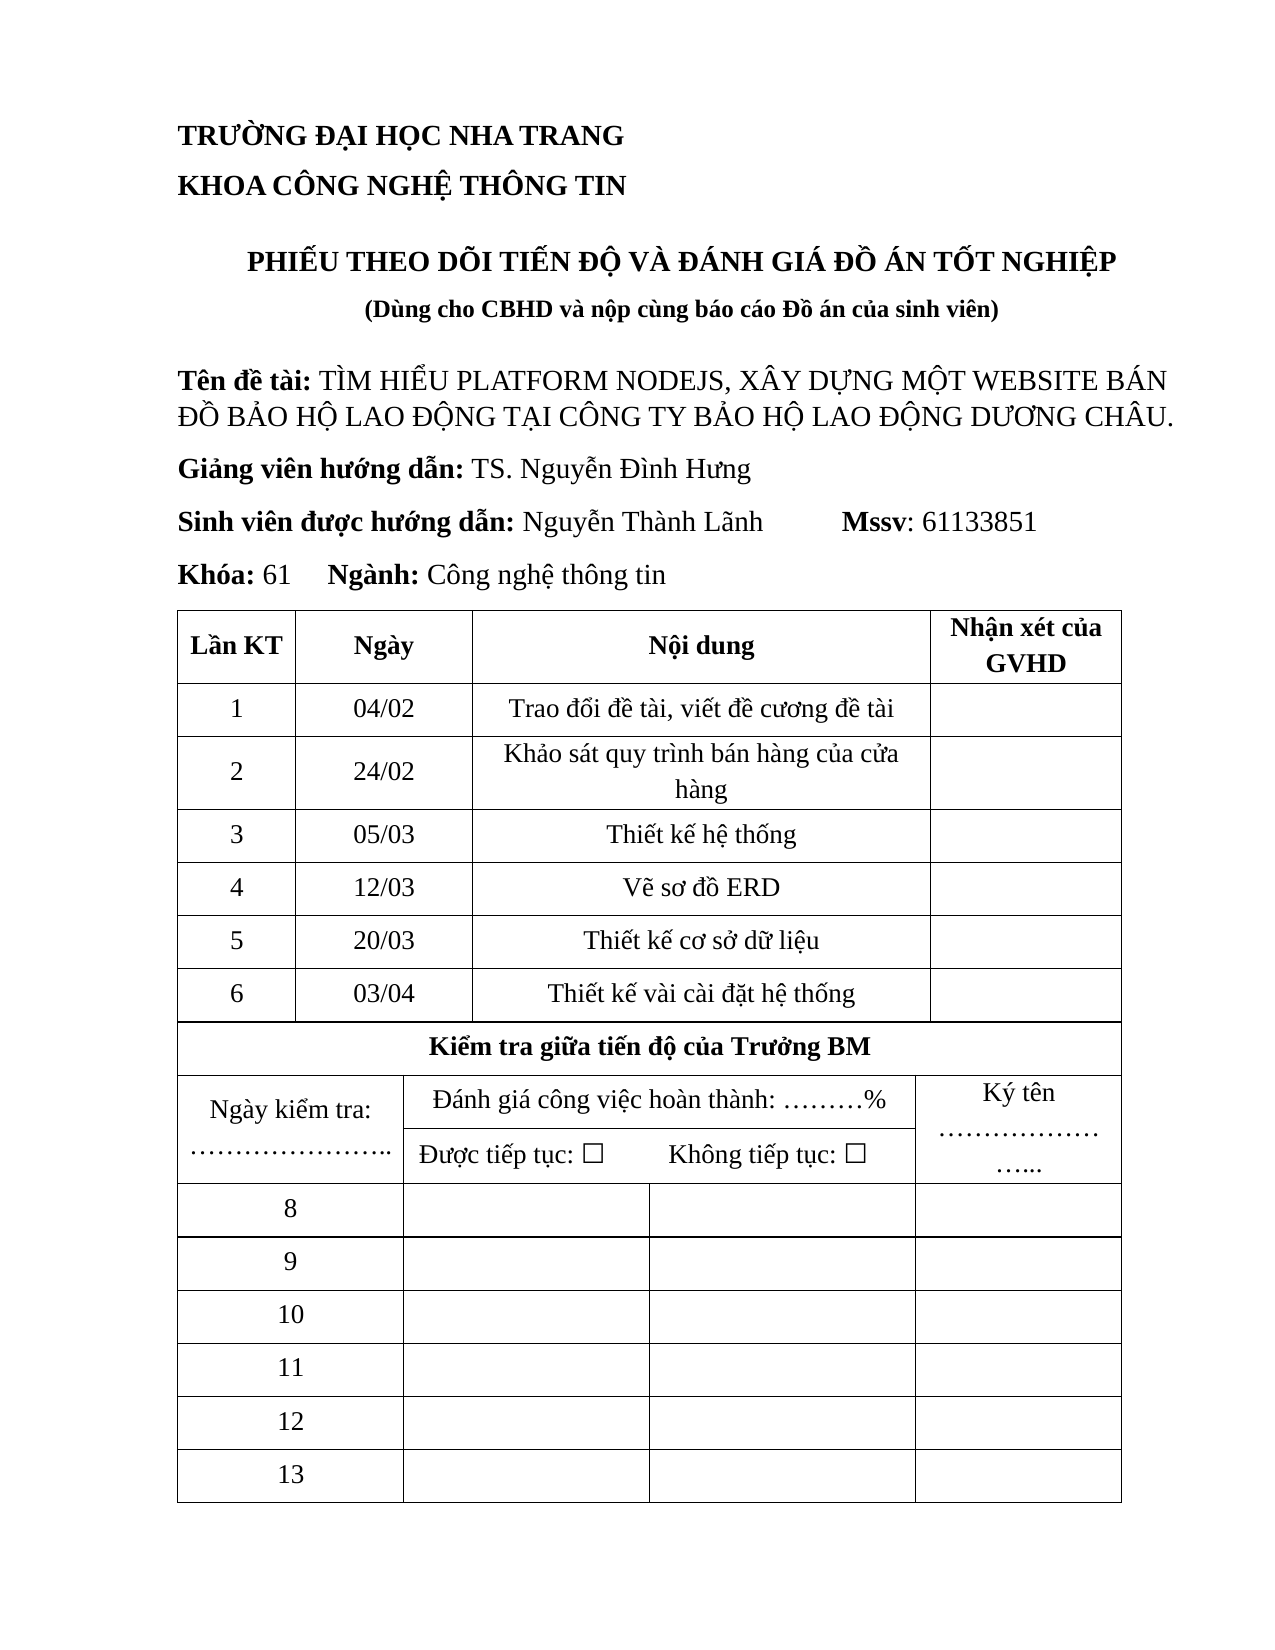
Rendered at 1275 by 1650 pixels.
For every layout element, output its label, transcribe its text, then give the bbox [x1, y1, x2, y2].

table_header Lần KT [178, 611, 295, 683]
table_cell Ký tên …………………... [916, 1076, 1121, 1183]
table_cell [650, 1450, 915, 1502]
table_cell 20/03 [296, 916, 472, 968]
table_cell Vẽ sơ đồ ERD [473, 863, 930, 915]
table_cell 10 [178, 1291, 403, 1343]
table_cell [404, 1397, 649, 1449]
table_cell Thiết kế vài cài đặt hệ thống [473, 969, 930, 1021]
table_cell Ngày kiểm tra: ………………….. [178, 1076, 403, 1183]
table_cell [650, 1184, 915, 1236]
table_cell Thiết kế cơ sở dữ liệu [473, 916, 930, 968]
table_cell 24/02 [296, 737, 472, 809]
table_cell 4 [178, 863, 295, 915]
table_cell [931, 810, 1121, 862]
table_cell [916, 1397, 1121, 1449]
table_cell Được tiếp tục: [404, 1129, 620, 1183]
table_cell [916, 1344, 1121, 1396]
table_cell [931, 684, 1121, 736]
table_cell [916, 1291, 1121, 1343]
table_cell 12/03 [296, 863, 472, 915]
table_cell [404, 1450, 649, 1502]
table_cell 6 [178, 969, 295, 1021]
table_cell [931, 737, 1121, 809]
table_cell [650, 1291, 915, 1343]
table_cell 8 [178, 1184, 403, 1236]
table_cell [650, 1344, 915, 1396]
table_cell [650, 1397, 915, 1449]
table_cell [404, 1344, 649, 1396]
table_cell [931, 969, 1121, 1021]
title TRƯỜNG ĐẠI HỌC NHA TRANG [177, 118, 1186, 152]
table_cell [650, 1238, 915, 1289]
table_cell 04/02 [296, 684, 472, 736]
table_cell [916, 1184, 1121, 1236]
table_cell [404, 1291, 649, 1343]
table_header Nhận xét của GVHD [931, 611, 1121, 683]
text Giảng viên hướng dẫn: TS. Nguyễn Đình Hưng [177, 452, 1186, 485]
table_cell 9 [178, 1238, 403, 1289]
table_cell [404, 1184, 649, 1236]
table_cell Không tiếp tục: [620, 1129, 915, 1183]
table_cell Trao đổi đề tài, viết đề cương đề tài [473, 684, 930, 736]
table_cell 5 [178, 916, 295, 968]
table_cell 05/03 [296, 810, 472, 862]
table_cell 13 [178, 1450, 403, 1502]
table_cell 12 [178, 1397, 403, 1449]
table_header Nội dung [473, 611, 930, 683]
title KHOA CÔNG NGHỆ THÔNG TIN [177, 168, 1186, 202]
table_cell 2 [178, 737, 295, 809]
table_cell Đánh giá công việc hoàn thành: ………% [404, 1076, 915, 1128]
text (Dùng cho CBHD và nộp cùng báo cáo Đồ án của sinh viên) [177, 294, 1186, 323]
table_cell [404, 1238, 649, 1289]
text Sinh viên được hướng dẫn: Nguyễn Thành Lãnh Mssv: 61133851 [177, 504, 1186, 538]
text Khóa: 61 Ngành: Công nghệ thông tin [177, 557, 1186, 591]
table_cell 03/04 [296, 969, 472, 1021]
table_cell Thiết kế hệ thống [473, 810, 930, 862]
table_cell [931, 916, 1121, 968]
table_header Ngày [296, 611, 472, 683]
text Tên đề tài: TÌM HIỂU PLATFORM NODEJS, XÂY DỰNG MỘT WEBSITE BÁN ĐỒ BẢO HỘ LAO ĐỘNG TẠI CÔNG TY BẢO HỘ LAO ĐỘNG DƯƠNG CHÂU. [177, 363, 1186, 432]
table_cell Kiểm tra giữa tiến độ của Trưởng BM [178, 1023, 1121, 1074]
table_cell Khảo sát quy trình bán hàng của cửa hàng [473, 737, 930, 809]
table_cell [916, 1238, 1121, 1289]
table_cell [931, 863, 1121, 915]
table_cell 11 [178, 1344, 403, 1396]
title PHIẾU THEO DÕI TIẾN ĐỘ VÀ ĐÁNH GIÁ ĐỒ ÁN TỐT NGHIỆP [177, 244, 1186, 277]
table_cell 3 [178, 810, 295, 862]
table_cell [916, 1450, 1121, 1502]
table_cell 1 [178, 684, 295, 736]
